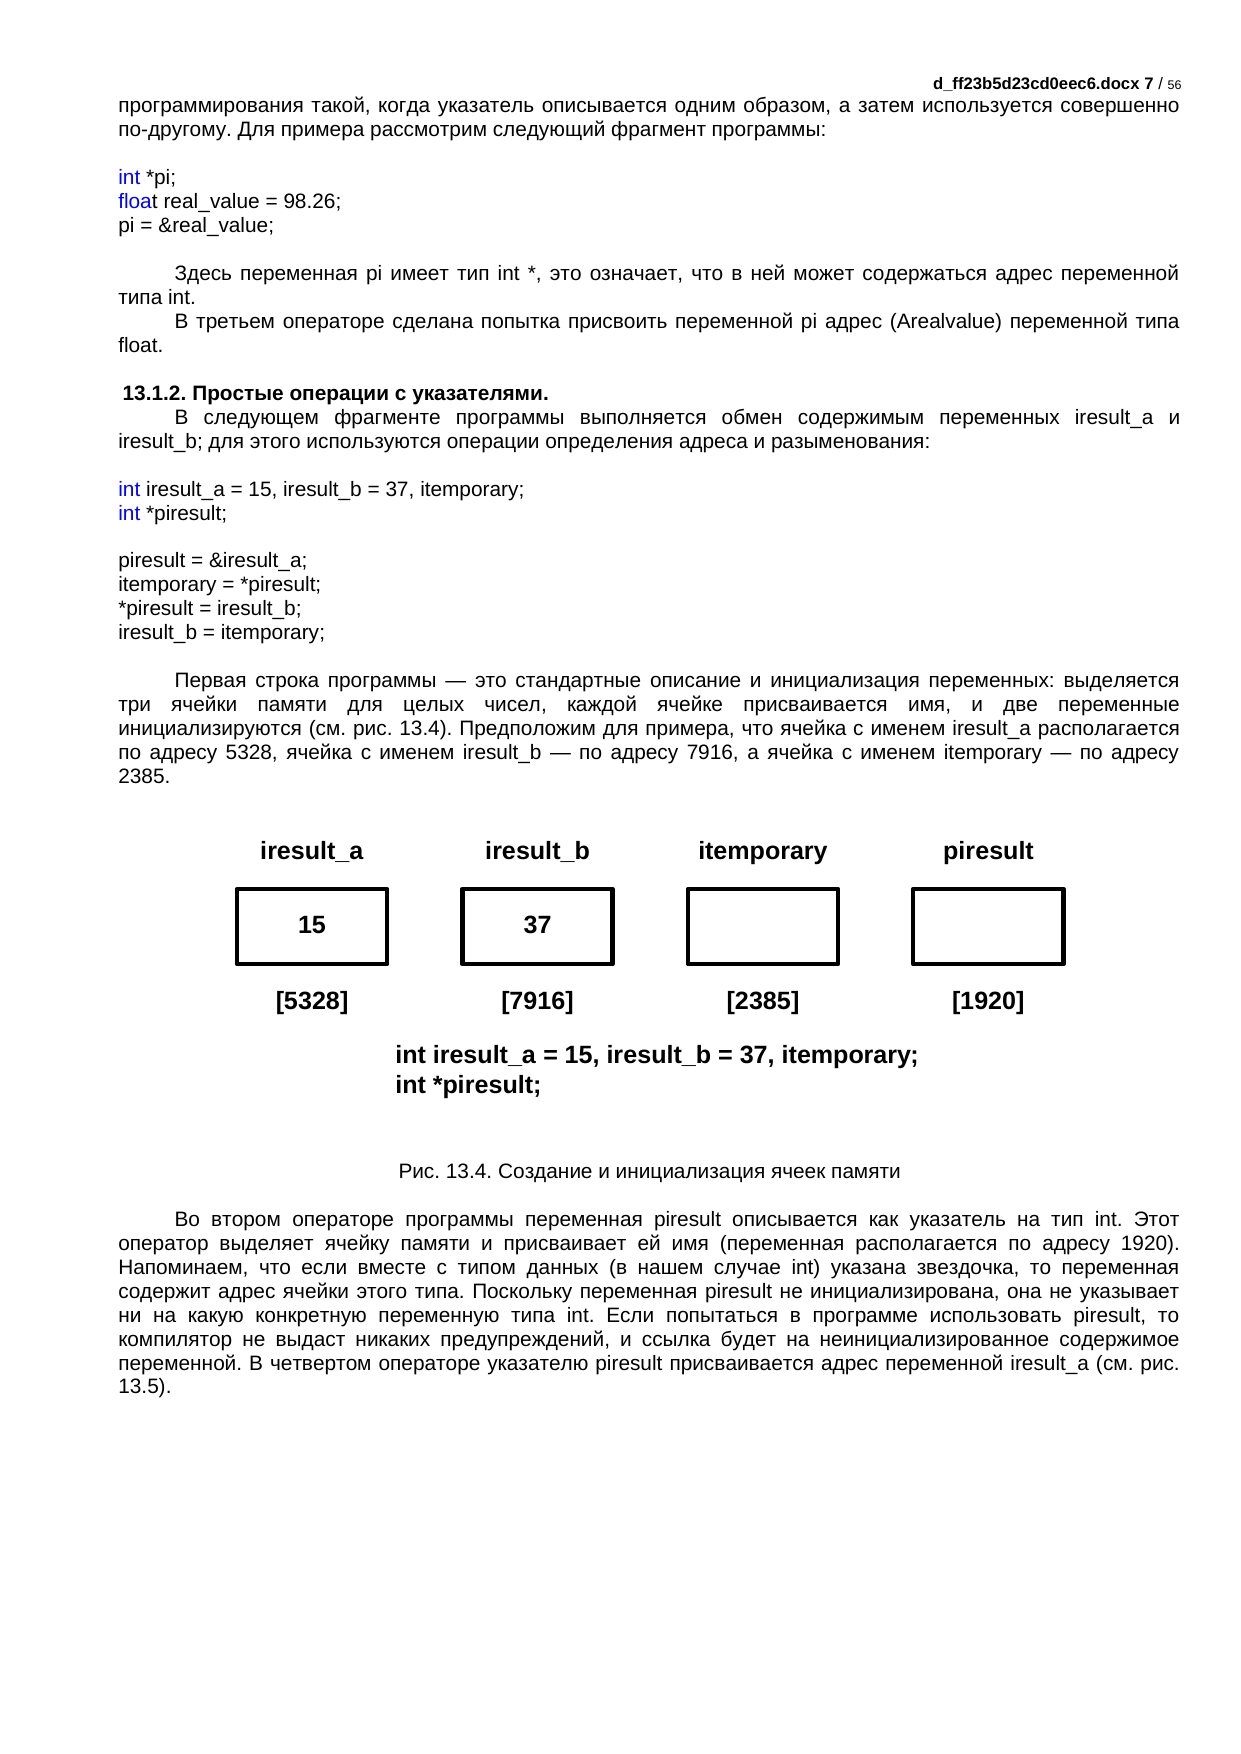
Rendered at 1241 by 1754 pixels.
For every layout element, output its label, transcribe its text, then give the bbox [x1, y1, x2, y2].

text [118, 93, 1181, 141]
text itemporary = *piresult; [118, 572, 1181, 596]
text Во втором операторе программы переменная piresult описывается как указатель на тип int. Этот оператор выделяет ячейку памяти и присваивает ей имя (переменная располагается по адресу 1920). Напоминаем, что если вместе с типом данных (в нашем случае int) указана звездочка, то переменная содержит адрес ячейки этого типа. Поскольку переменная piresult не инициализирована, она не указывает ни на какую конкретную переменную типа int. Если попытаться в программе использовать piresult, то компилятор не выдаст никаких предупреждений, и ссылка будет на неинициализированное содержимое переменной. В четвертом операторе указателю piresult присваивается адрес переменной iresult_a (см. рис. 13.5). [118, 1207, 1181, 1398]
text iresult_b = itemporary; [118, 620, 1181, 644]
text *piresult = iresult_b; [118, 596, 1181, 620]
text Рис. 13.4. Создание и инициализация ячеек памяти [118, 1159, 1181, 1183]
text В третьем операторе сделана попытка присвоить переменной pi адрес (Arealvalue) переменной типа float. [118, 309, 1181, 357]
text int *piresult; [118, 500, 1181, 524]
text int *pi; [118, 165, 1181, 189]
text piresult = &iresult_a; [118, 548, 1181, 572]
text В следующем фрагменте программы выполняется обмен содержимым переменных iresult_a и iresult_b; для этого используются операции определения адреса и разыменования: [118, 404, 1181, 452]
subtitle Простые операции с указателями. [192, 381, 1181, 404]
text pi = &real_value; [118, 213, 1181, 237]
text int iresult_a = 15, iresult_b = 37, itemporary; [118, 476, 1181, 500]
text float real_value = 98.26; [118, 189, 1181, 213]
text Первая строка программы — это стандартные описание и инициализация переменных: выделяется три ячейки памяти для целых чисел, каждой ячейке присваивается имя, и две переменные инициализируются (см. рис. 13.4). Предположим для примера, что ячейка с именем iresult_a располагается по адресу 5328, ячейка с именем iresult_b — по адресу 7916, а ячейка с именем itemporary — по адресу 2385. [118, 668, 1181, 788]
text Здесь переменная pi имеет тип int *, это означает, что в ней может содержаться адрес переменной типа int. [118, 261, 1181, 309]
